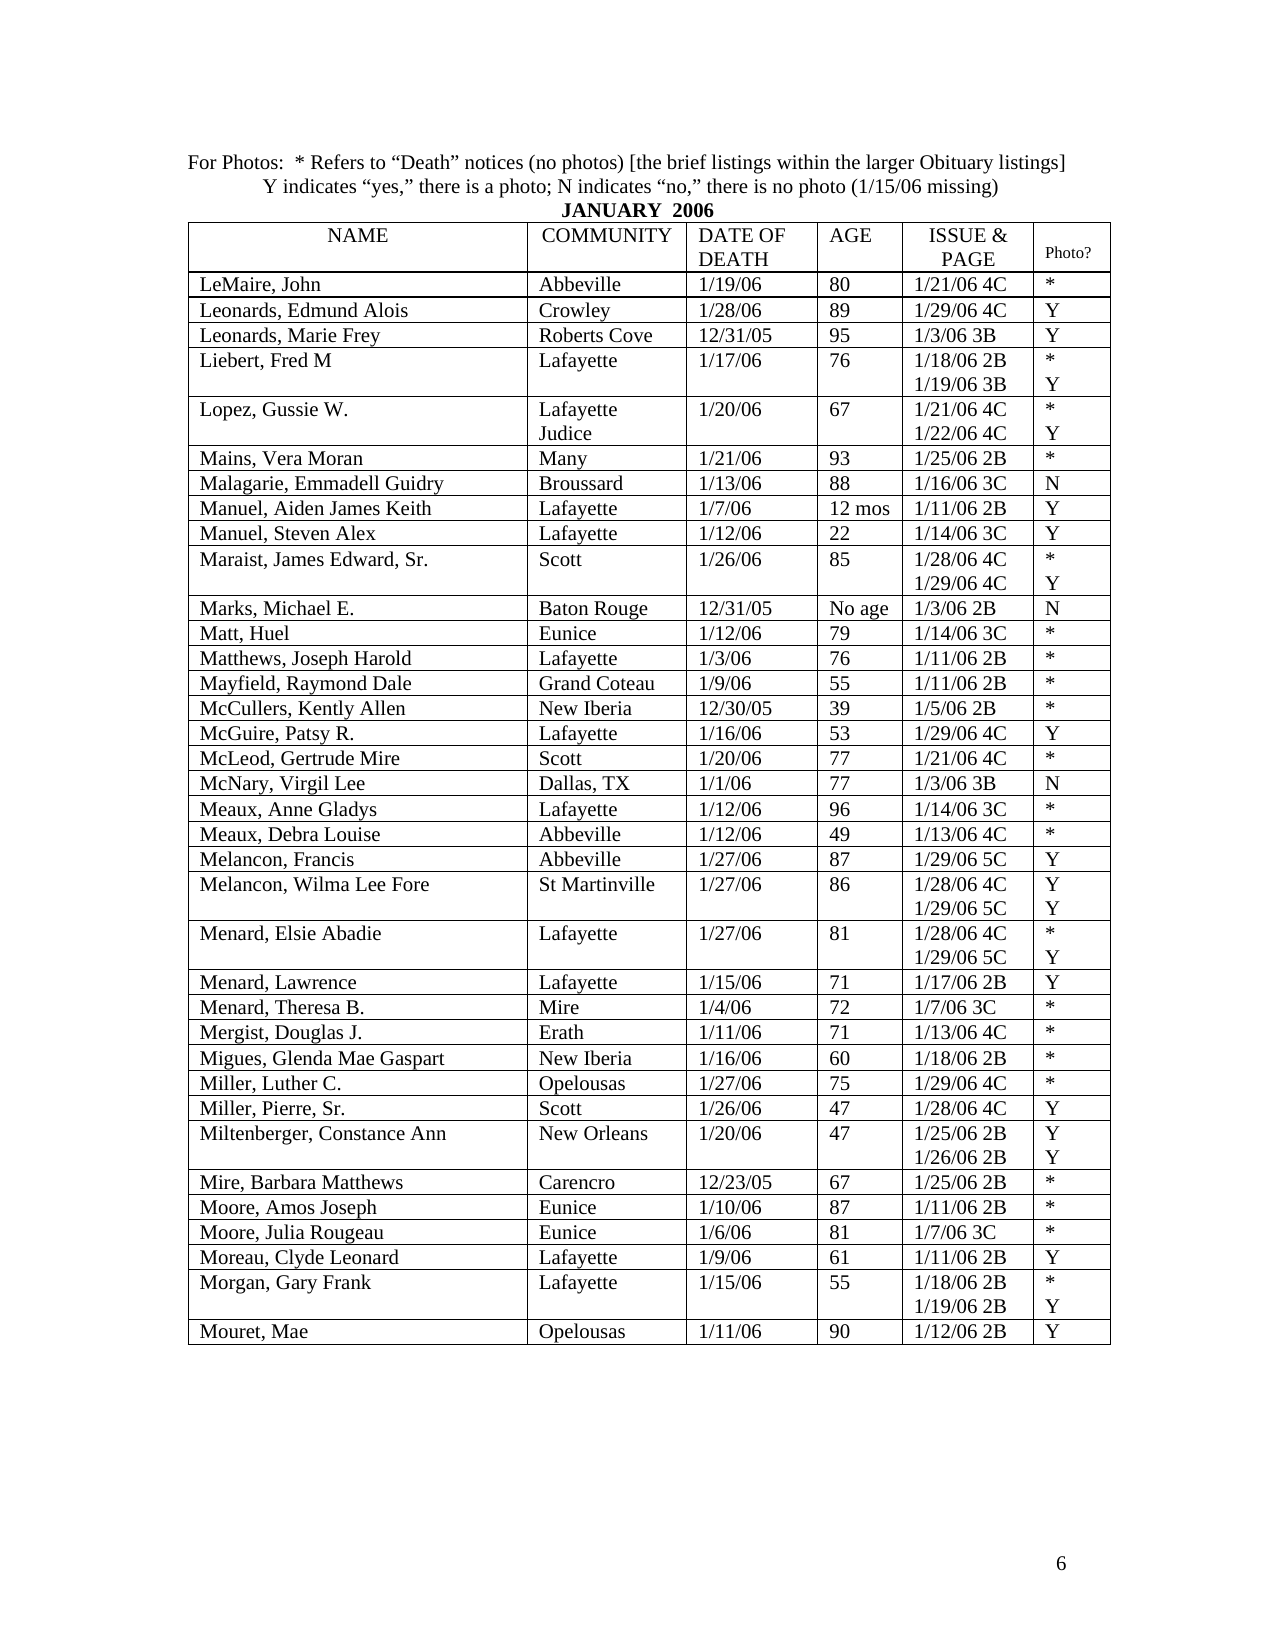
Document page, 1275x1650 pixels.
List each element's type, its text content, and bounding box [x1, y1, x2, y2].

table_cell Melancon, Francis [189, 847, 527, 871]
table_cell Mayfield, Raymond Dale [189, 671, 527, 695]
table_cell 1/27/06 [687, 1071, 817, 1094]
table_cell 81 [818, 921, 902, 969]
table_cell * [1034, 1220, 1110, 1244]
table_header Photo? [1034, 223, 1110, 271]
table_cell 1/20/06 [687, 746, 817, 770]
table_cell Leonards, Marie Frey [189, 323, 527, 347]
table_cell Y [1034, 721, 1110, 745]
table_cell 1/15/06 [687, 1270, 817, 1318]
table_cell Scott [528, 1096, 686, 1120]
table_cell 1/28/06 4C [903, 1096, 1033, 1120]
table_cell Y [1034, 521, 1110, 545]
table_cell 71 [818, 1020, 902, 1044]
table_cell Y [1034, 1096, 1110, 1120]
table_cell 1/10/06 [687, 1195, 817, 1219]
table_cell 67 [818, 397, 902, 445]
table_cell Matt, Huel [189, 621, 527, 645]
table_cell 1/27/06 [687, 872, 817, 920]
table_cell * [1034, 746, 1110, 770]
table_cell Y [1034, 847, 1110, 871]
table_cell 1/29/06 5C [903, 847, 1033, 871]
table_cell 1/16/06 [687, 1045, 817, 1069]
table_cell Y [1034, 496, 1110, 520]
table_cell 49 [818, 822, 902, 846]
table_cell 1/12/06 [687, 521, 817, 545]
table_cell 12/23/05 [687, 1170, 817, 1194]
table_cell Opelousas [528, 1071, 686, 1094]
table_cell * [1034, 1195, 1110, 1219]
table_cell Grand Coteau [528, 671, 686, 695]
table_cell 1/27/06 [687, 921, 817, 969]
table_cell Y [1034, 1245, 1110, 1269]
table_cell 1/26/06 [687, 1096, 817, 1120]
table_cell 1/17/06 [687, 348, 817, 396]
table_cell Broussard [528, 471, 686, 495]
table_cell 1/27/06 [687, 847, 817, 871]
table_cell Eunice [528, 1195, 686, 1219]
table_cell 86 [818, 872, 902, 920]
table_cell 53 [818, 721, 902, 745]
table_cell 1/1/06 [687, 771, 817, 795]
table_cell 61 [818, 1245, 902, 1269]
table_cell 1/3/06 3B [903, 323, 1033, 347]
table_cell 87 [818, 847, 902, 871]
table_cell 1/21/06 4C [903, 746, 1033, 770]
table_cell Marks, Michael E. [189, 596, 527, 620]
table_cell 1/11/06 [687, 1320, 817, 1343]
table_cell Meaux, Anne Gladys [189, 796, 527, 821]
table_cell Lopez, Gussie W. [189, 397, 527, 445]
table_cell 1/3/06 [687, 646, 817, 670]
table_cell New Iberia [528, 1045, 686, 1069]
table_cell * Y [1034, 546, 1110, 594]
table_cell 1/28/06 [687, 298, 817, 322]
table_cell 87 [818, 1195, 902, 1219]
table_cell 77 [818, 771, 902, 795]
table_cell 1/12/06 [687, 621, 817, 645]
text Y indicates “yes,” there is a photo; N indicates “no,” there is no photo (1/15/06 missing) [187, 174, 1087, 198]
table_cell McLeod, Gertrude Mire [189, 746, 527, 770]
table_header DATE OF DEATH [687, 223, 817, 271]
table_cell Lafayette [528, 1245, 686, 1269]
table_cell Maraist, James Edward, Sr. [189, 546, 527, 594]
table_cell 81 [818, 1220, 902, 1244]
table_cell * [1034, 995, 1110, 1019]
table_header NAME [189, 223, 527, 271]
table_cell 1/15/06 [687, 970, 817, 994]
table_cell Migues, Glenda Mae Gaspart [189, 1045, 527, 1069]
table_cell St Martinville [528, 872, 686, 920]
table_cell 1/29/06 4C [903, 298, 1033, 322]
table_cell 95 [818, 323, 902, 347]
table_cell McNary, Virgil Lee [189, 771, 527, 795]
table_cell 1/16/06 3C [903, 471, 1033, 495]
table_cell * [1034, 646, 1110, 670]
table_cell Miller, Pierre, Sr. [189, 1096, 527, 1120]
table_cell 12/30/05 [687, 696, 817, 720]
table_header COMMUNITY [528, 223, 686, 271]
table_cell Scott [528, 746, 686, 770]
table_cell 1/6/06 [687, 1220, 817, 1244]
table_cell * [1034, 696, 1110, 720]
table_cell Manuel, Aiden James Keith [189, 496, 527, 520]
table_cell * Y [1034, 1270, 1110, 1318]
table_cell 12/31/05 [687, 596, 817, 620]
table_cell McGuire, Patsy R. [189, 721, 527, 745]
table_cell 75 [818, 1071, 902, 1094]
table_cell * [1034, 1071, 1110, 1094]
table_cell Menard, Elsie Abadie [189, 921, 527, 969]
table_cell Meaux, Debra Louise [189, 822, 527, 846]
table_cell 1/11/06 [687, 1020, 817, 1044]
table_cell Scott [528, 546, 686, 594]
table_cell 1/21/06 4C [903, 273, 1033, 296]
table_cell 47 [818, 1096, 902, 1120]
table_cell 1/12/06 [687, 796, 817, 821]
table_cell Y [1034, 323, 1110, 347]
table_cell Morgan, Gary Frank [189, 1270, 527, 1318]
table_cell 1/3/06 3B [903, 771, 1033, 795]
table_cell * [1034, 796, 1110, 821]
table_cell 60 [818, 1045, 902, 1069]
table_cell * [1034, 1170, 1110, 1194]
table_cell Melancon, Wilma Lee Fore [189, 872, 527, 920]
table_cell Y Y [1034, 872, 1110, 920]
table_cell 1/11/06 2B [903, 1245, 1033, 1269]
table_cell 1/7/06 3C [903, 1220, 1033, 1244]
table_cell 1/14/06 3C [903, 521, 1033, 545]
table_cell 1/4/06 [687, 995, 817, 1019]
table_cell 96 [818, 796, 902, 821]
table_cell Carencro [528, 1170, 686, 1194]
table_cell * [1034, 273, 1110, 296]
table_cell 71 [818, 970, 902, 994]
table_cell 1/21/06 [687, 446, 817, 470]
table_cell 76 [818, 348, 902, 396]
table_cell 55 [818, 1270, 902, 1318]
table_cell 47 [818, 1121, 902, 1169]
table_cell Lafayette [528, 1270, 686, 1318]
table_cell 1/9/06 [687, 1245, 817, 1269]
table_cell 1/28/06 4C 1/29/06 5C [903, 872, 1033, 920]
table_cell 89 [818, 298, 902, 322]
table_cell 1/14/06 3C [903, 796, 1033, 821]
table_cell 1/25/06 2B [903, 1170, 1033, 1194]
table_cell 1/5/06 2B [903, 696, 1033, 720]
table_cell 1/19/06 [687, 273, 817, 296]
table_cell 1/11/06 2B [903, 646, 1033, 670]
table_cell 1/7/06 [687, 496, 817, 520]
table_cell Lafayette [528, 521, 686, 545]
table_cell 93 [818, 446, 902, 470]
table_cell Abbeville [528, 847, 686, 871]
table_cell Lafayette [528, 646, 686, 670]
table_cell Abbeville [528, 273, 686, 296]
table_cell New Iberia [528, 696, 686, 720]
table_cell 1/13/06 [687, 471, 817, 495]
table_cell 1/18/06 2B [903, 1045, 1033, 1069]
table_cell Lafayette [528, 796, 686, 821]
table_cell 1/12/06 2B [903, 1320, 1033, 1343]
table_cell 39 [818, 696, 902, 720]
table_cell 1/11/06 2B [903, 496, 1033, 520]
table_cell LeMaire, John [189, 273, 527, 296]
table_cell * Y [1034, 921, 1110, 969]
table_cell 80 [818, 273, 902, 296]
table_cell Menard, Lawrence [189, 970, 527, 994]
table_cell 90 [818, 1320, 902, 1343]
table_cell * [1034, 446, 1110, 470]
table_cell Opelousas [528, 1320, 686, 1343]
table_cell Eunice [528, 1220, 686, 1244]
table_cell 1/16/06 [687, 721, 817, 745]
table_cell 1/21/06 4C 1/22/06 4C [903, 397, 1033, 445]
table_cell Malagarie, Emmadell Guidry [189, 471, 527, 495]
table_cell Crowley [528, 298, 686, 322]
table_cell 1/25/06 2B 1/26/06 2B [903, 1121, 1033, 1169]
table_cell Y Y [1034, 1121, 1110, 1169]
text JANUARY 2006 [187, 198, 1087, 222]
table_cell 22 [818, 521, 902, 545]
table_cell Lafayette [528, 921, 686, 969]
table_cell Y [1034, 970, 1110, 994]
table_cell Dallas, TX [528, 771, 686, 795]
table_cell Mergist, Douglas J. [189, 1020, 527, 1044]
table_cell Mire, Barbara Matthews [189, 1170, 527, 1194]
table_cell 1/25/06 2B [903, 446, 1033, 470]
table_cell 1/28/06 4C 1/29/06 4C [903, 546, 1033, 594]
table_cell Y [1034, 1320, 1110, 1343]
table_cell * Y [1034, 348, 1110, 396]
table_cell 55 [818, 671, 902, 695]
table_cell Miller, Luther C. [189, 1071, 527, 1094]
table_cell Matthews, Joseph Harold [189, 646, 527, 670]
table_cell Moore, Amos Joseph [189, 1195, 527, 1219]
table_cell Erath [528, 1020, 686, 1044]
table_cell N [1034, 771, 1110, 795]
table_cell 12/31/05 [687, 323, 817, 347]
table_cell Lafayette [528, 348, 686, 396]
table_cell Baton Rouge [528, 596, 686, 620]
table_cell 1/13/06 4C [903, 822, 1033, 846]
table_cell N [1034, 596, 1110, 620]
table_cell 1/28/06 4C 1/29/06 5C [903, 921, 1033, 969]
table_cell 1/12/06 [687, 822, 817, 846]
table_cell Lafayette [528, 496, 686, 520]
table_cell Eunice [528, 621, 686, 645]
text For Photos: * Refers to “Death” notices (no photos) [the brief listings within the larger Obituary listings] [187, 150, 1087, 174]
table_cell McCullers, Kently Allen [189, 696, 527, 720]
table_cell * [1034, 822, 1110, 846]
table_cell 1/29/06 4C [903, 1071, 1033, 1094]
table_cell 79 [818, 621, 902, 645]
table_header AGE [818, 223, 902, 271]
table_cell * [1034, 1045, 1110, 1069]
table_cell 1/29/06 4C [903, 721, 1033, 745]
table_cell Mire [528, 995, 686, 1019]
table_cell Mouret, Mae [189, 1320, 527, 1343]
table_cell 72 [818, 995, 902, 1019]
table_cell 1/18/06 2B 1/19/06 3B [903, 348, 1033, 396]
table_cell Lafayette Judice [528, 397, 686, 445]
table_cell N [1034, 471, 1110, 495]
table_cell 12 mos [818, 496, 902, 520]
table_cell Mains, Vera Moran [189, 446, 527, 470]
table_cell 1/20/06 [687, 397, 817, 445]
table_cell * [1034, 671, 1110, 695]
table_cell Miltenberger, Constance Ann [189, 1121, 527, 1169]
table_cell Menard, Theresa B. [189, 995, 527, 1019]
table_cell Moreau, Clyde Leonard [189, 1245, 527, 1269]
table_cell 1/18/06 2B 1/19/06 2B [903, 1270, 1033, 1318]
table_cell Y [1034, 298, 1110, 322]
table_cell New Orleans [528, 1121, 686, 1169]
table_cell 67 [818, 1170, 902, 1194]
table_cell 1/14/06 3C [903, 621, 1033, 645]
table_cell Leonards, Edmund Alois [189, 298, 527, 322]
table_cell 76 [818, 646, 902, 670]
table_cell Lafayette [528, 970, 686, 994]
table_cell Moore, Julia Rougeau [189, 1220, 527, 1244]
table_cell Many [528, 446, 686, 470]
table_cell Lafayette [528, 721, 686, 745]
table_cell * [1034, 1020, 1110, 1044]
table_cell * [1034, 621, 1110, 645]
table_header ISSUE & PAGE [903, 223, 1033, 271]
table_cell 1/11/06 2B [903, 1195, 1033, 1219]
table_cell 1/3/06 2B [903, 596, 1033, 620]
table_cell 1/11/06 2B [903, 671, 1033, 695]
table_cell No age [818, 596, 902, 620]
table_cell 1/20/06 [687, 1121, 817, 1169]
table_cell 1/26/06 [687, 546, 817, 594]
table_cell * Y [1034, 397, 1110, 445]
table_cell 1/7/06 3C [903, 995, 1033, 1019]
table_cell 85 [818, 546, 902, 594]
table_cell Liebert, Fred M [189, 348, 527, 396]
table_cell 1/9/06 [687, 671, 817, 695]
table_cell 88 [818, 471, 902, 495]
table_cell 77 [818, 746, 902, 770]
table_cell 1/13/06 4C [903, 1020, 1033, 1044]
table_cell 1/17/06 2B [903, 970, 1033, 994]
table_cell Abbeville [528, 822, 686, 846]
table_cell Roberts Cove [528, 323, 686, 347]
table_cell Manuel, Steven Alex [189, 521, 527, 545]
